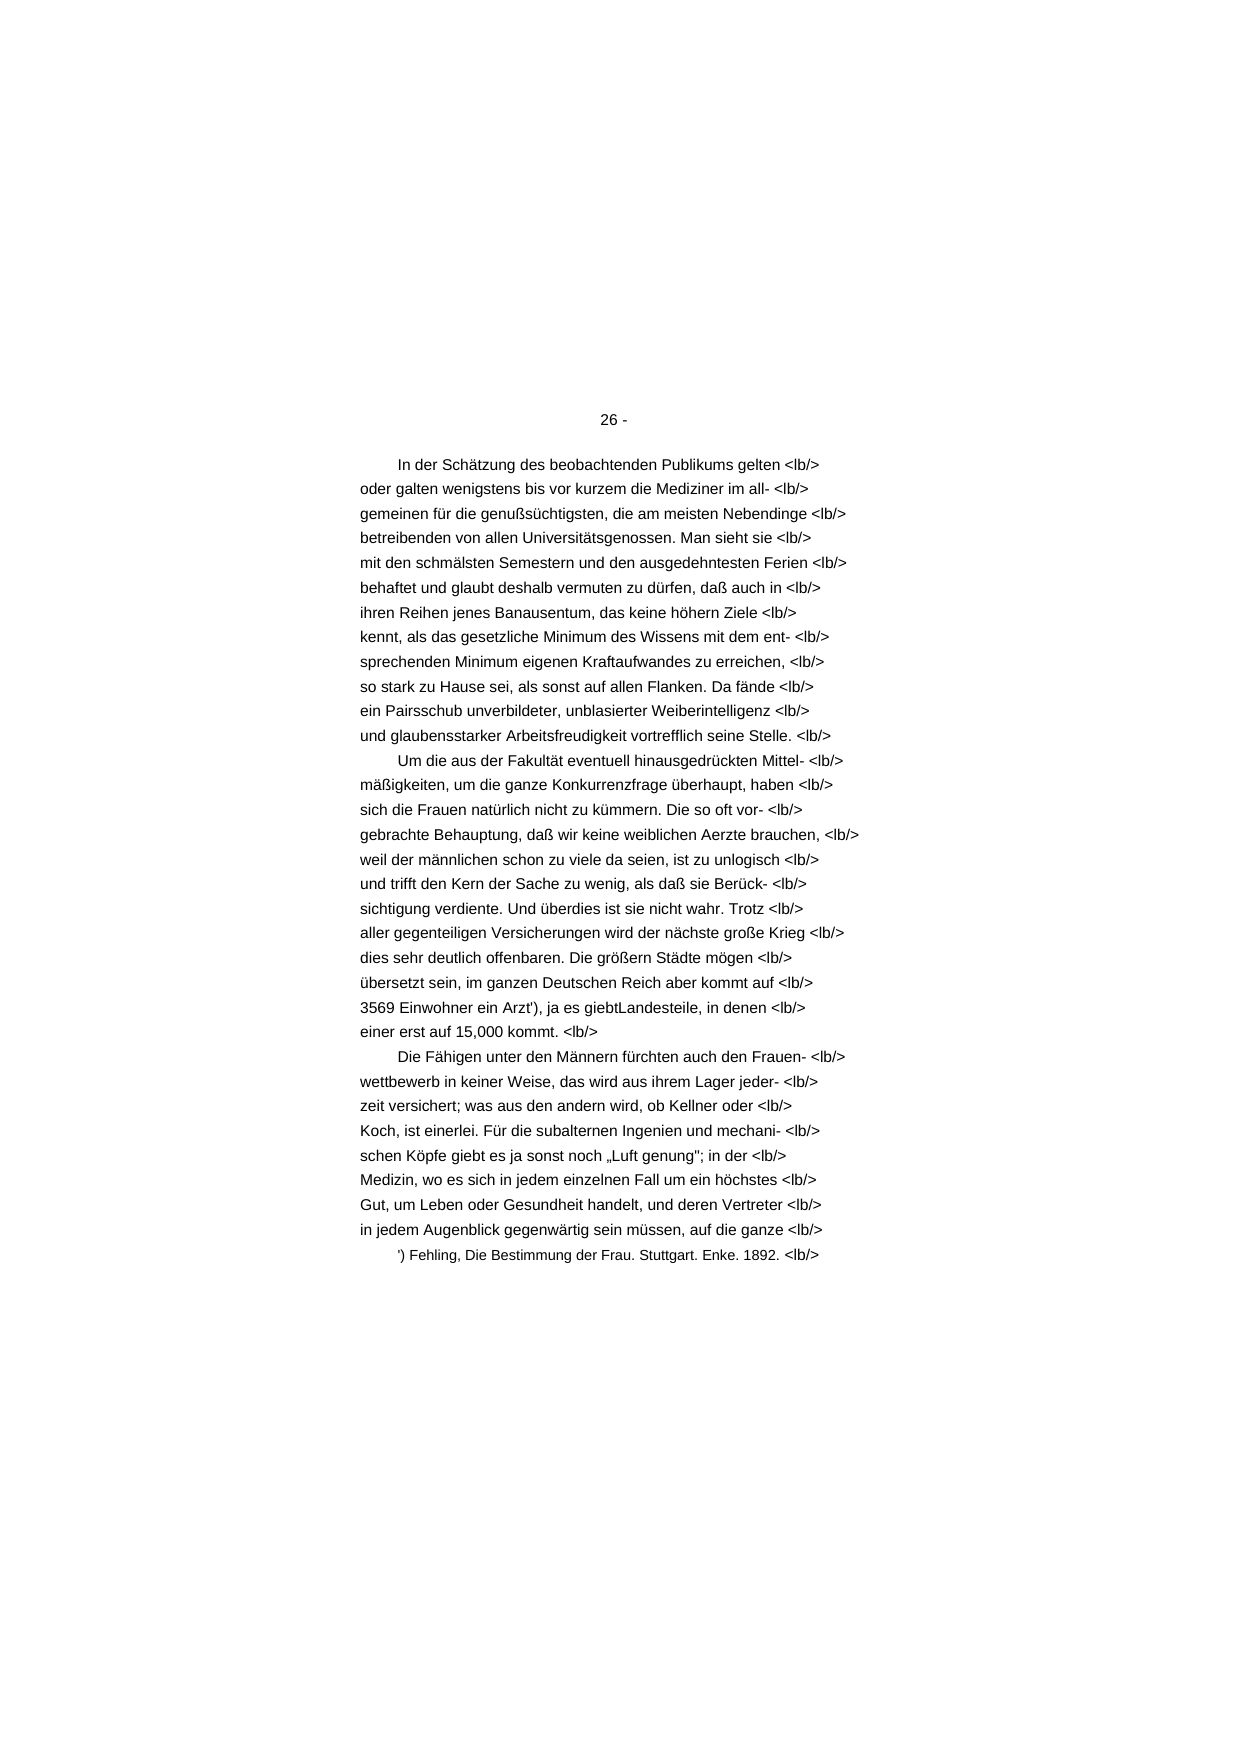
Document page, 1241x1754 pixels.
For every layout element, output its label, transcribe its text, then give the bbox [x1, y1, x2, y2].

text ') Fehling, Die Bestimmung der Frau. Stuttgart. Enke. 1892. <lb/> [360, 1245, 868, 1263]
text In der Schätzung des beobachtenden Publikums gelten <lb/> oder galten wenigstens bis vor kurzem die Mediziner im all- <lb/> gemeinen für die genußsüchtigsten, die am meisten Nebendinge <lb/> betreibenden von allen Universitätsgenossen. Man sieht sie <lb/> mit den schmälsten Semestern und den ausgedehntesten Ferien <lb/> behaftet und glaubt deshalb vermuten zu dürfen, daß auch in <lb/> ihren Reihen jenes Banausentum, das keine höhern Ziele <lb/> kennt, als das gesetzliche Minimum des Wissens mit dem ent- <lb/> sprechenden Minimum eigenen Kraftaufwandes zu erreichen, <lb/> so stark zu Hause sei, als sonst auf allen Flanken. Da fände <lb/> ein Pairsschub unverbildeter, unblasierter Weiberintelligenz <lb/> und glaubensstarker Arbeitsfreudigkeit vortrefflich seine Stelle. <lb/> [360, 455, 868, 745]
text Die Fähigen unter den Männern fürchten auch den Frauen- <lb/> wettbewerb in keiner Weise, das wird aus ihrem Lager jeder- <lb/> zeit versichert; was aus den andern wird, ob Kellner oder <lb/> Koch, ist einerlei. Für die subalternen Ingenien und mechani- <lb/> schen Köpfe giebt es ja sonst noch „Luft genung"; in der <lb/> Medizin, wo es sich in jedem einzelnen Fall um ein höchstes <lb/> Gut, um Leben oder Gesundheit handelt, und deren Vertreter <lb/> in jedem Augenblick gegenwärtig sein müssen, auf die ganze <lb/> [360, 1048, 868, 1238]
text Um die aus der Fakultät eventuell hinausgedrückten Mittel- <lb/> mäßigkeiten, um die ganze Konkurrenzfrage überhaupt, haben <lb/> sich die Frauen natürlich nicht zu kümmern. Die so oft vor- <lb/> gebrachte Behauptung, daß wir keine weiblichen Aerzte brauchen, <lb/> weil der männlichen schon zu viele da seien, ist zu unlogisch <lb/> und trifft den Kern der Sache zu wenig, als daß sie Berück- <lb/> sichtigung verdiente. Und überdies ist sie nicht wahr. Trotz <lb/> aller gegenteiligen Versicherungen wird der nächste große Krieg <lb/> dies sehr deutlich offenbaren. Die größern Städte mögen <lb/> übersetzt sein, im ganzen Deutschen Reich aber kommt auf <lb/> 3569 Einwohner ein Arzt'), ja es giebtLandesteile, in denen <lb/> einer erst auf 15,000 kommt. <lb/> [360, 751, 868, 1041]
